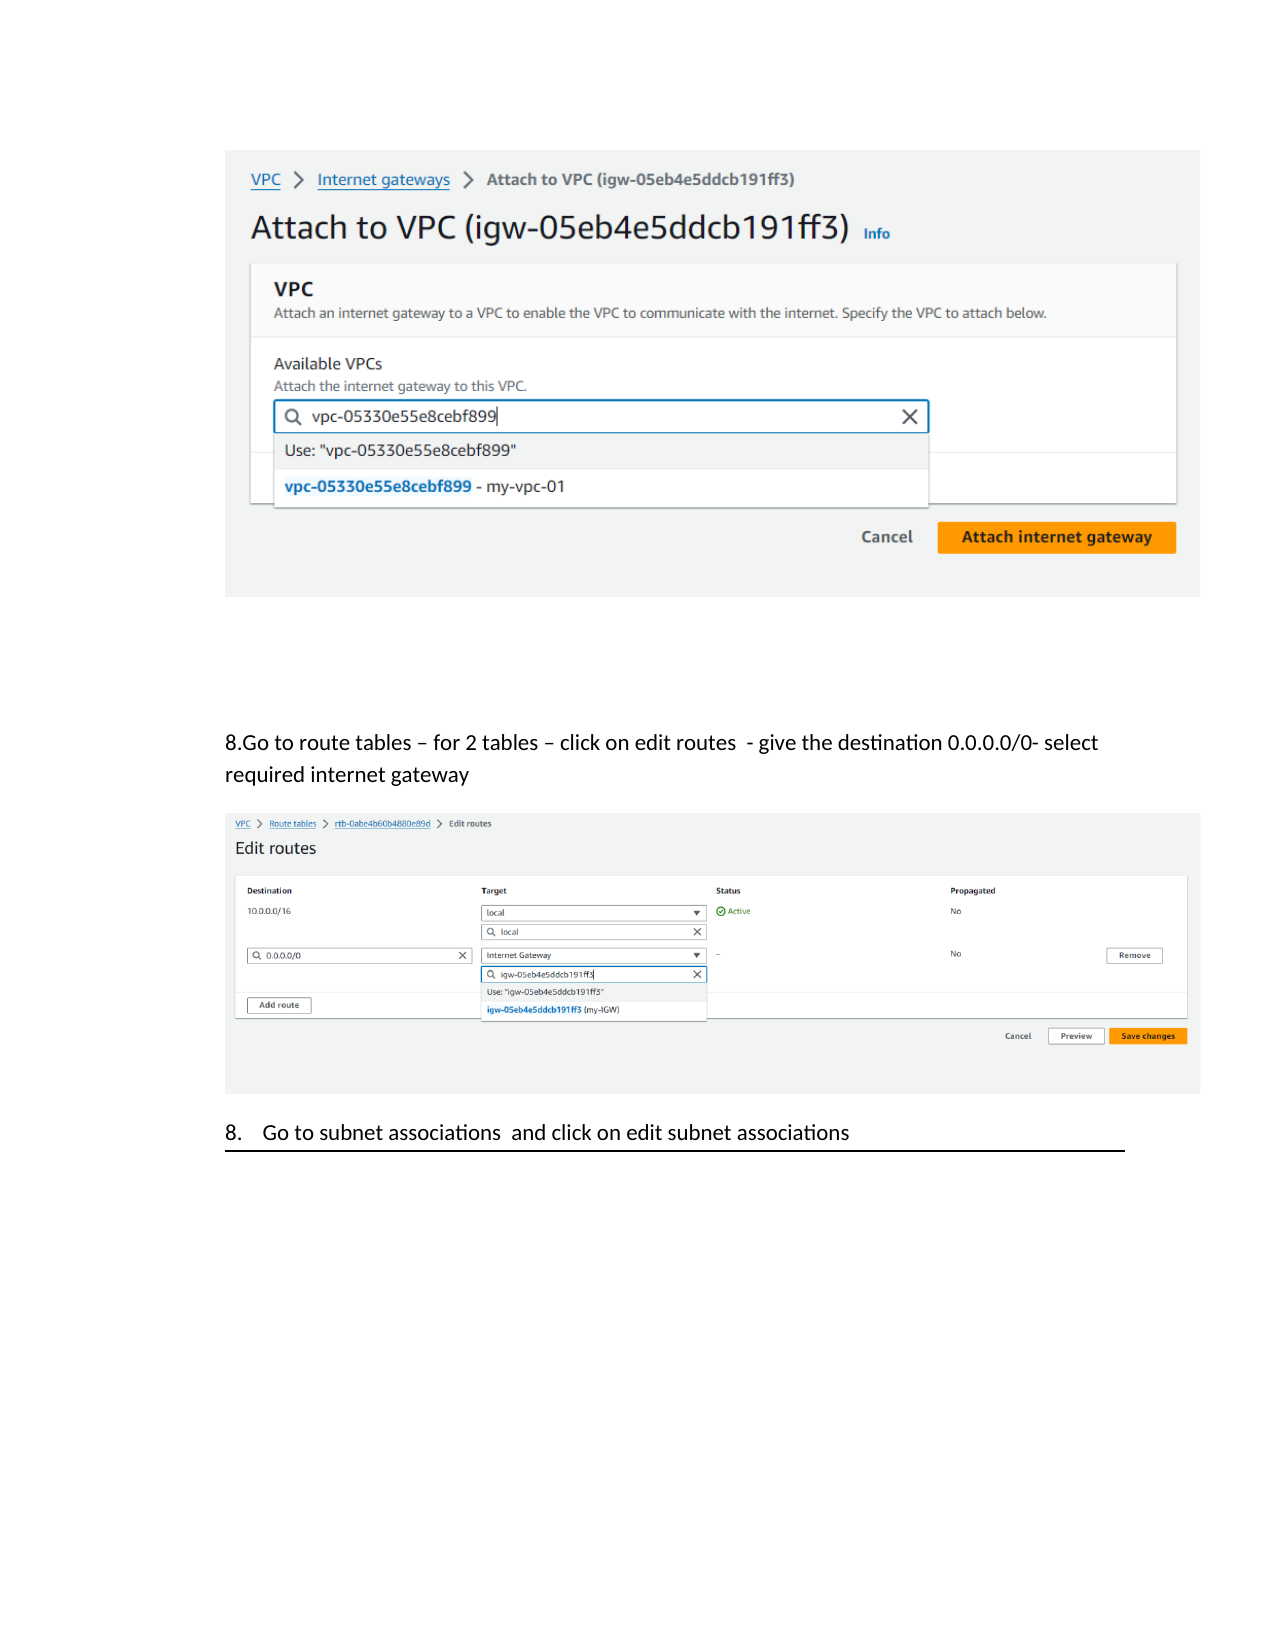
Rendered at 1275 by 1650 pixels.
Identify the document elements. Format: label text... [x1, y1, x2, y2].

picture [225, 150, 1200, 597]
text 8.Go to route tables – for 2 tables – click on edit routes - give the destination 0.0.0.0/0- select required internet gateway [225, 728, 1125, 788]
list Go to subnet associations and click on edit subnet associations [225, 1118, 1125, 1150]
picture [225, 813, 1200, 1094]
